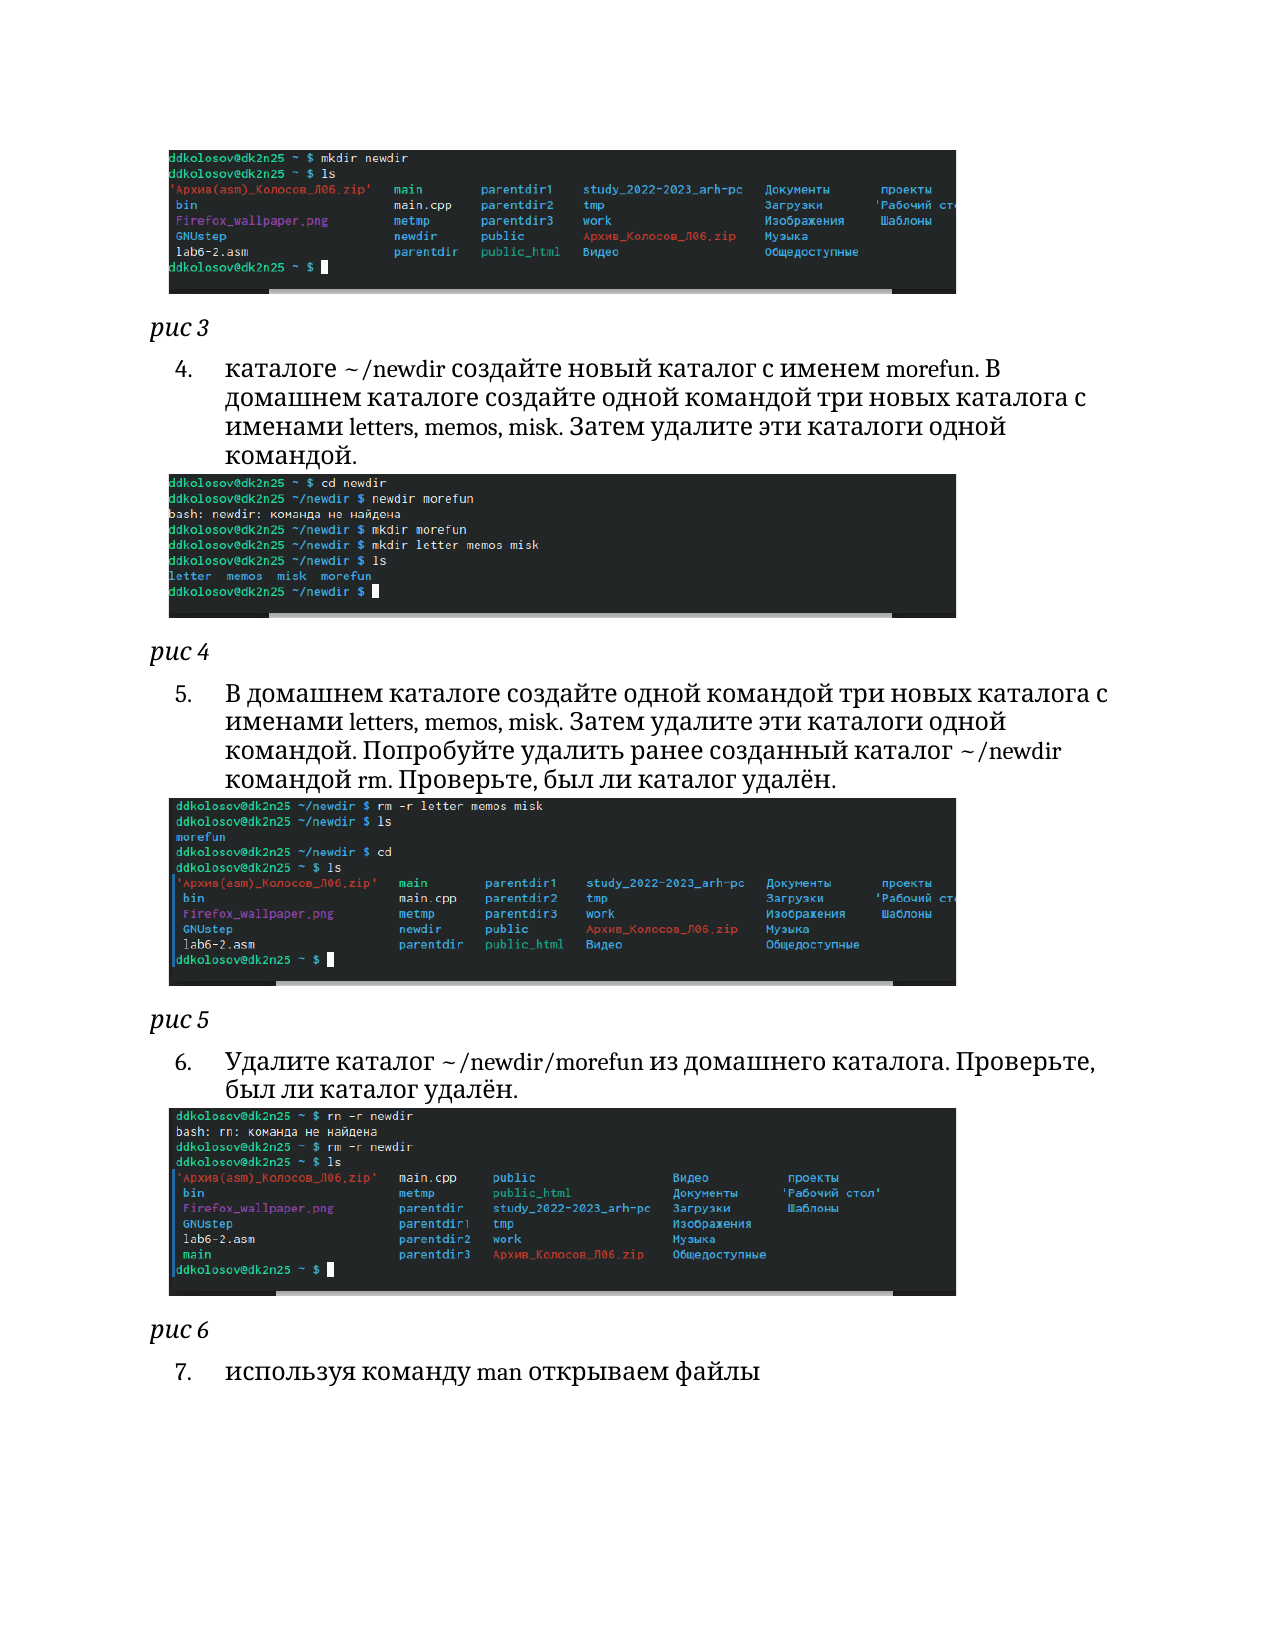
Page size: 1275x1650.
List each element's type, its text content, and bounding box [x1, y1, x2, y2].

list В домашнем каталоге создайте одной командой три новых каталога с именами letters, memos, misk. Затем удалите эти каталоги одной командой. Попробуйте удалить ранее созданный каталог ~/newdir командой rm. Проверьте, был ли каталог удалён. [175, 679, 1125, 794]
list каталоге ~/newdir создайте новый каталог с именем morefun. В домашнем каталоге создайте одной командой три новых каталога с именами letters, memos, misk. Затем удалите эти каталоги одной командой. [175, 355, 1125, 470]
text рис 6 [150, 1316, 1125, 1345]
picture [168, 150, 957, 294]
list Удалите каталог ~/newdir/morefun из домашнего каталога. Проверьте, был ли каталог удалён. [175, 1047, 1125, 1105]
picture [168, 474, 957, 618]
picture [168, 798, 957, 986]
text рис 5 [150, 1006, 1125, 1035]
text рис 4 [150, 638, 1125, 667]
text рис 3 [150, 314, 1125, 343]
picture [168, 1108, 957, 1296]
list используя команду man открываем файлы [175, 1358, 1125, 1386]
